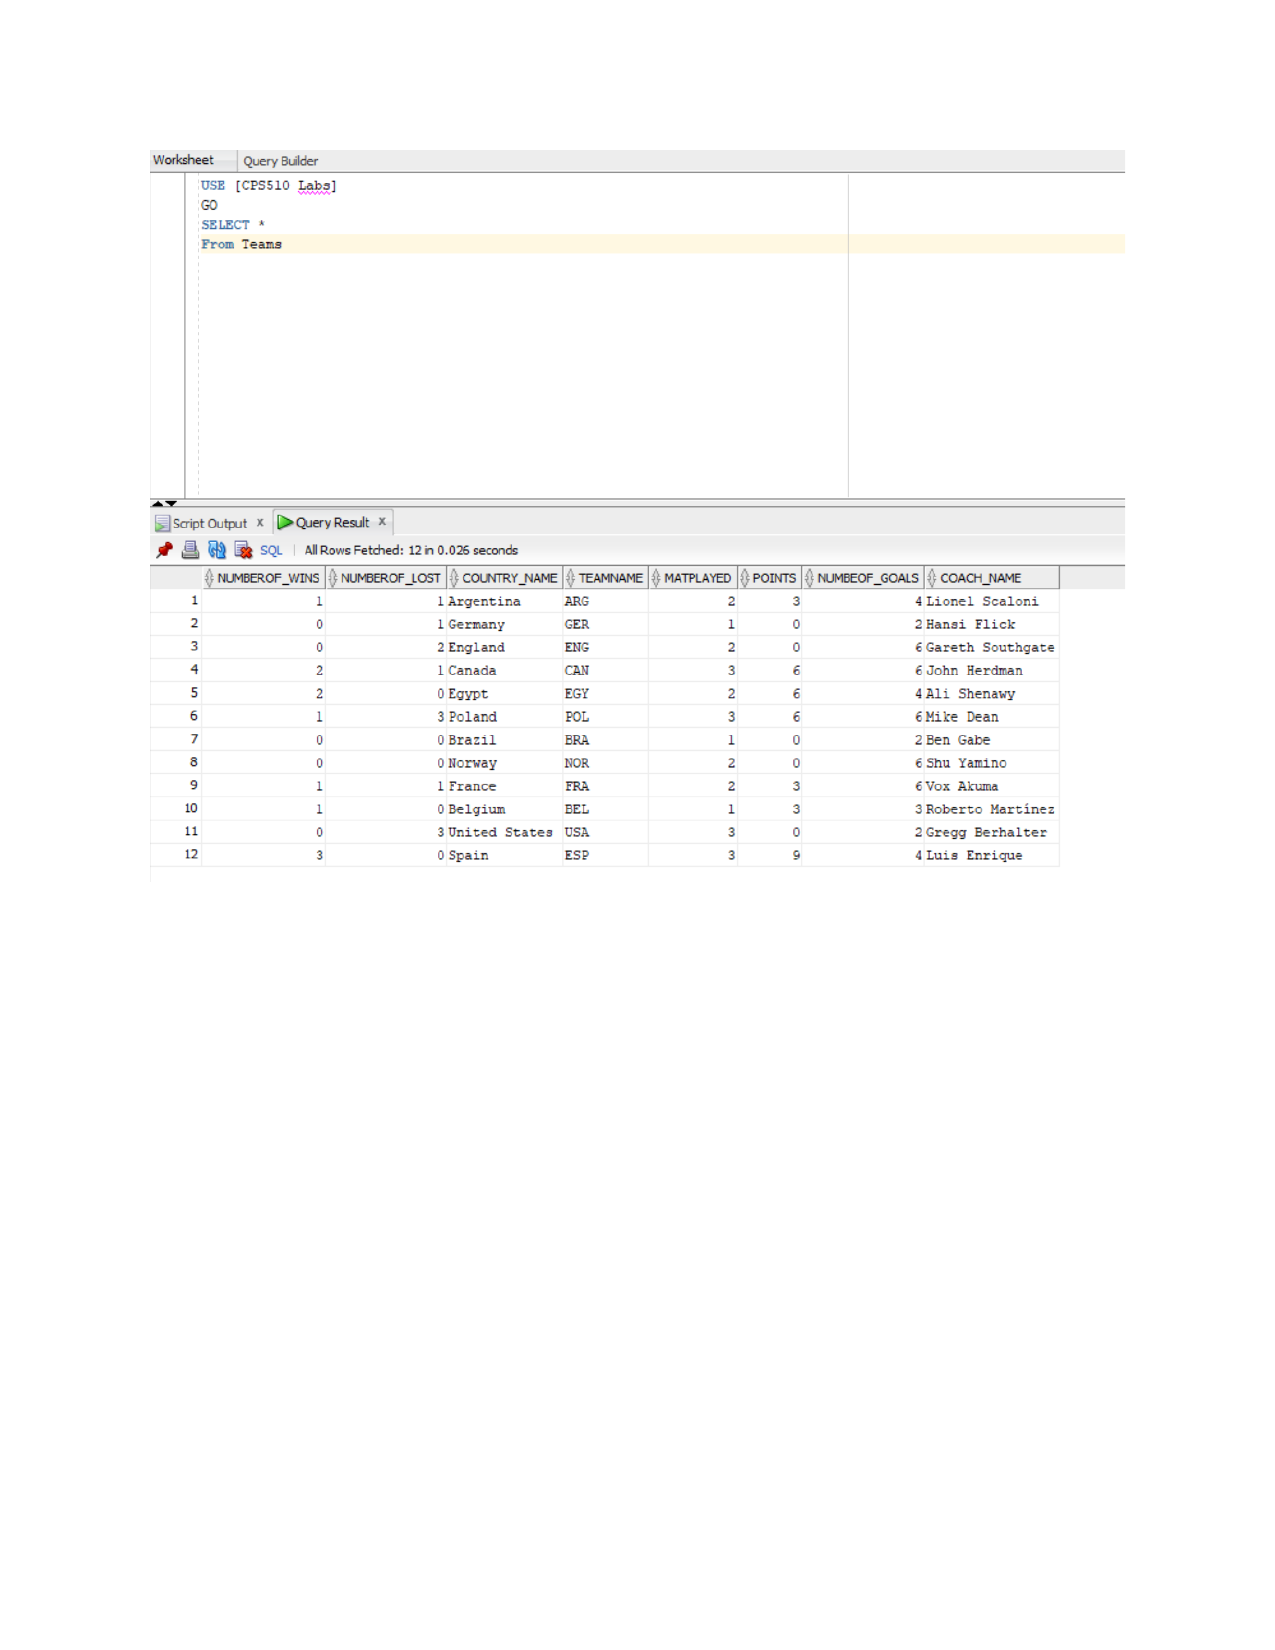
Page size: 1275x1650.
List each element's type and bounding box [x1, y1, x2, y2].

picture [150, 150, 1125, 882]
